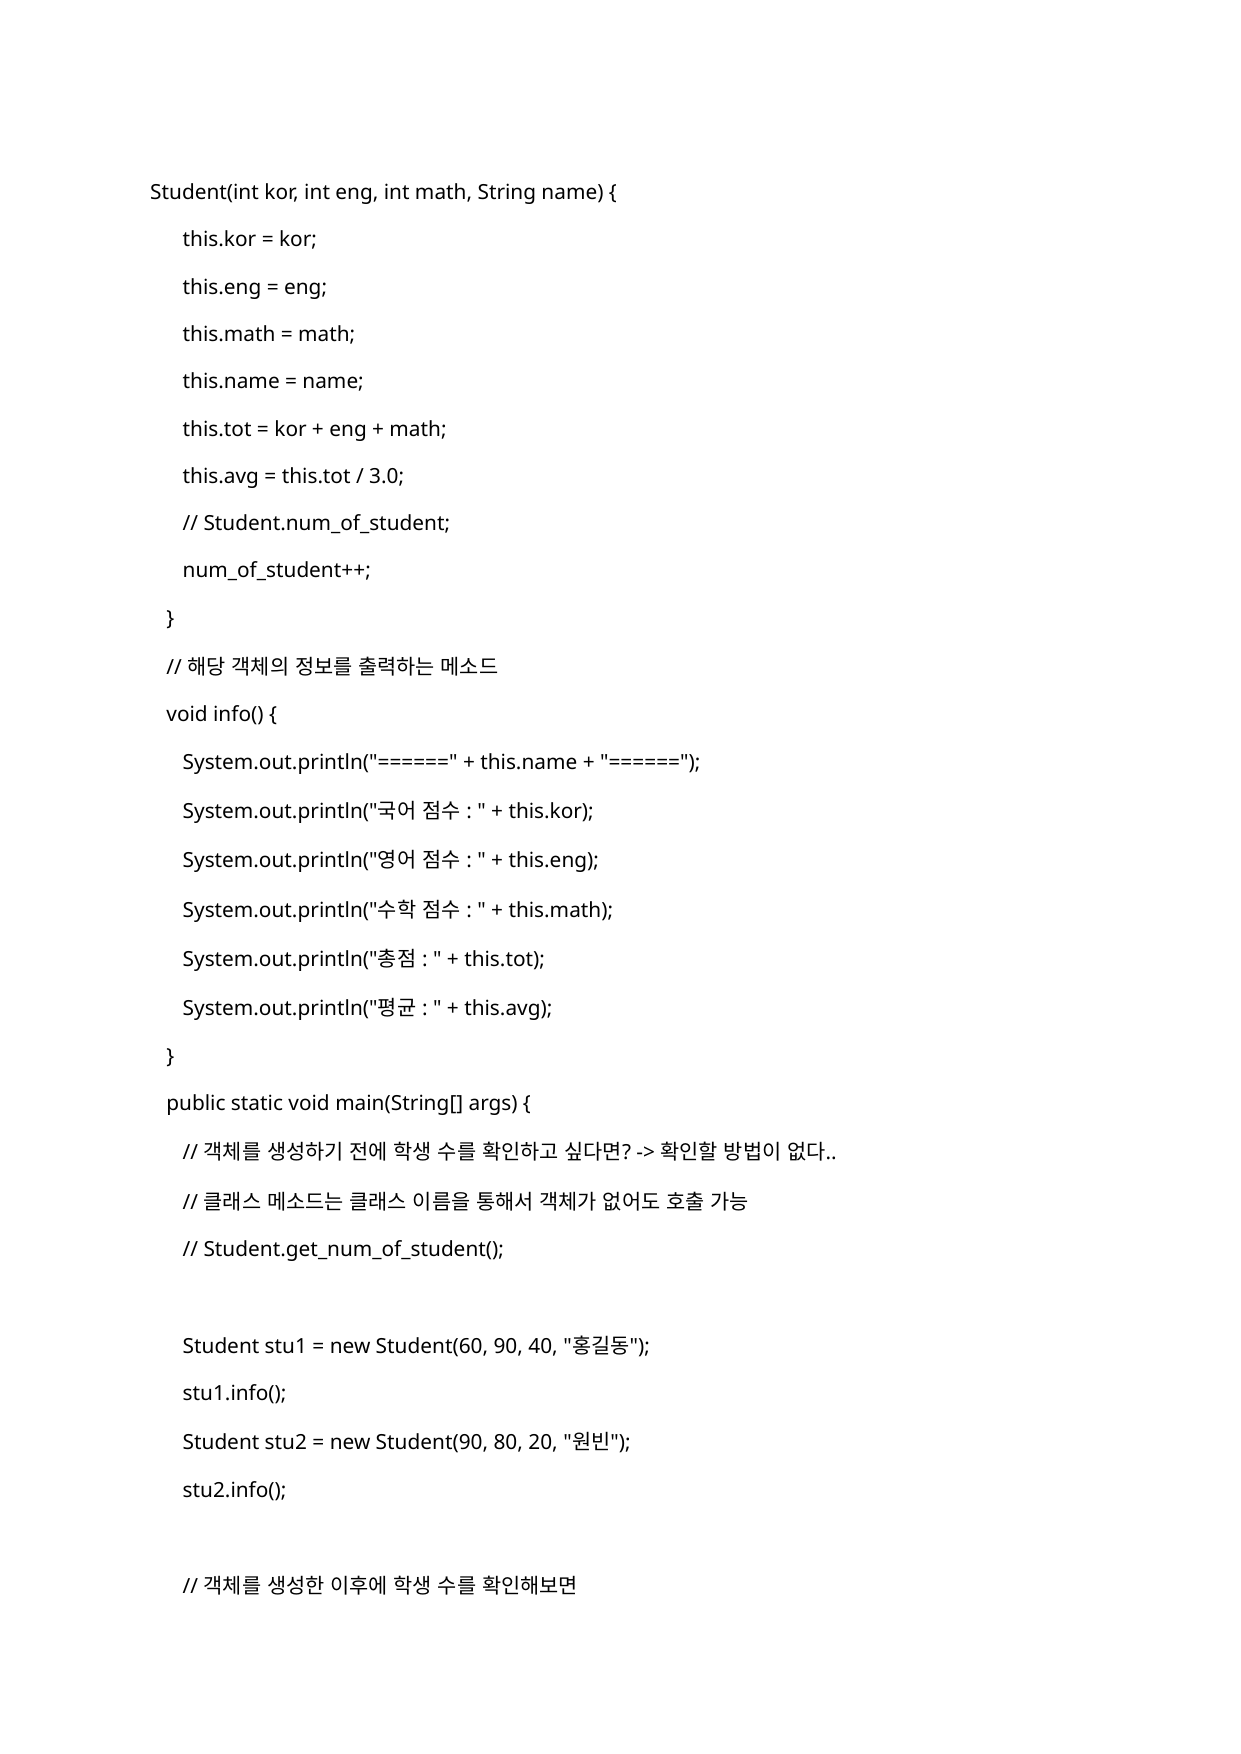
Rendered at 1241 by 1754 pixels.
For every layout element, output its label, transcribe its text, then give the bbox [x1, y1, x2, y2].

text stu1.info(); [150, 1378, 1090, 1407]
text Student stu2 = new Student(90, 80, 20, "원빈"); [150, 1426, 1090, 1456]
text } [150, 603, 1090, 631]
text this.name = name; [150, 366, 1090, 395]
text this.kor = kor; [150, 224, 1090, 253]
text // Student.num_of_student; [150, 508, 1090, 537]
text void info() { [150, 699, 1090, 728]
text this.eng = eng; [150, 272, 1090, 300]
text this.avg = this.tot / 3.0; [150, 461, 1090, 489]
text // 해당 객체의 정보를 출력하는 메소드 [150, 650, 1090, 680]
text System.out.println("수학 점수 : " + this.math); [150, 893, 1090, 923]
text // 객체를 생성하기 전에 학생 수를 확인하고 싶다면? -> 확인할 방법이 없다.. [150, 1136, 1090, 1166]
text // Student.get_num_of_student(); [150, 1234, 1090, 1263]
text System.out.println("======" + this.name + "======"); [150, 747, 1090, 775]
text // 객체를 생성한 이후에 학생 수를 확인해보면 [150, 1569, 1090, 1600]
text public static void main(String[] args) { [150, 1088, 1090, 1117]
text this.math = math; [150, 319, 1090, 347]
text this.tot = kor + eng + math; [150, 414, 1090, 442]
text System.out.println("국어 점수 : " + this.kor); [150, 794, 1090, 824]
text System.out.println("평균 : " + this.avg); [150, 992, 1090, 1022]
text System.out.println("총점 : " + this.tot); [150, 942, 1090, 972]
text System.out.println("영어 점수 : " + this.eng); [150, 843, 1090, 874]
text // 클래스 메소드는 클래스 이름을 통해서 객체가 없어도 호출 가능 [150, 1185, 1090, 1215]
text Student stu1 = new Student(60, 90, 40, "홍길동"); [150, 1329, 1090, 1359]
text stu2.info(); [150, 1475, 1090, 1503]
text Student(int kor, int eng, int math, String name) { [150, 177, 1090, 206]
text num_of_student++; [150, 556, 1090, 584]
text } [150, 1041, 1090, 1069]
